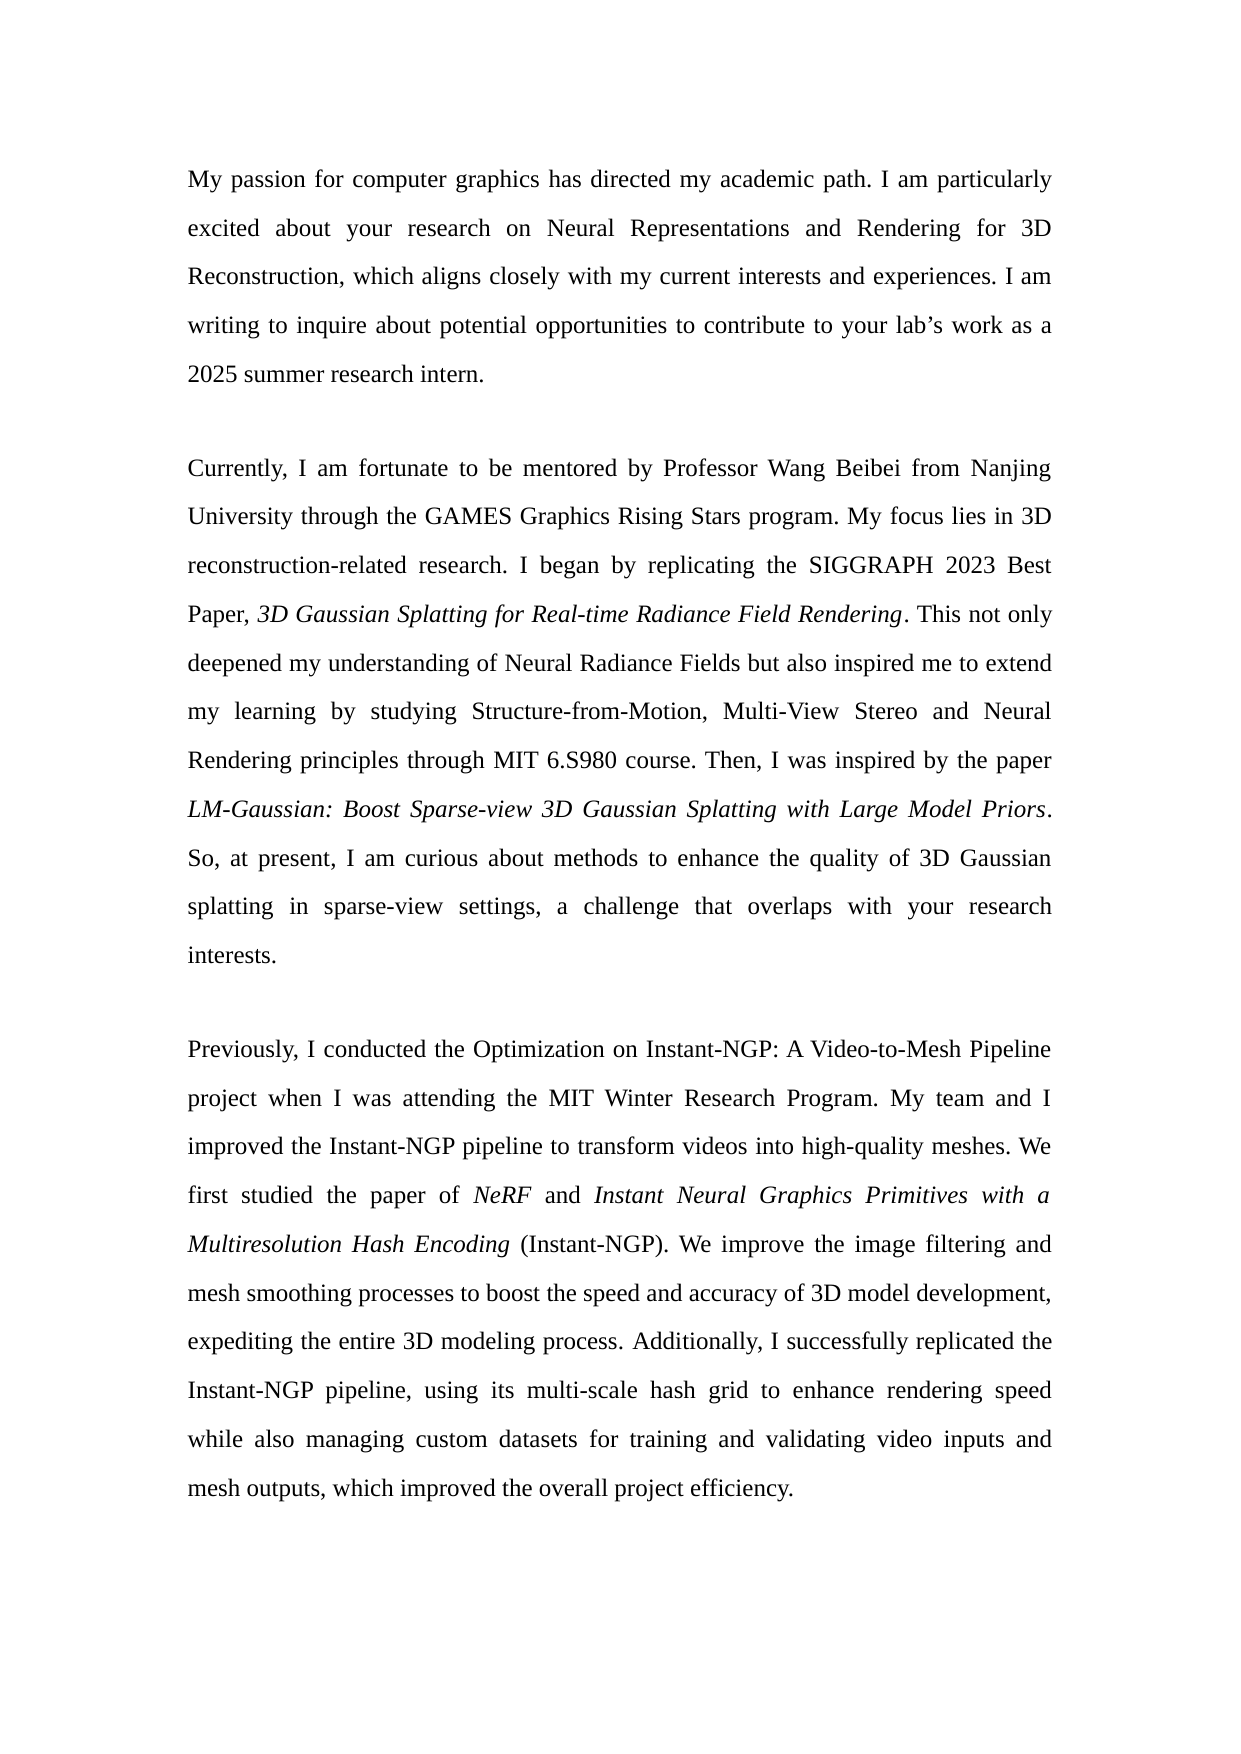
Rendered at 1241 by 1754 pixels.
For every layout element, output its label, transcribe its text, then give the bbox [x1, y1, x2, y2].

text My passion for computer graphics has directed my academic path. I am particularly excited about your research on Neural Representations and Rendering for 3D Reconstruction, which aligns closely with my current interests and experiences. I am writing to inquire about potential opportunities to contribute to your lab’s work as a 2025 summer research intern. [187, 162, 1053, 389]
text Currently, I am fortunate to be mentored by Professor Wang Beibei from Nanjing University through the GAMES Graphics Rising Stars program. My focus lies in 3D reconstruction-related research. I began by replicating the SIGGRAPH 2023 Best Paper, 3D Gaussian Splatting for Real-time Radiance Field Rendering. This not only deepened my understanding of Neural Radiance Fields but also inspired me to extend my learning by studying Structure-from-Motion, Multi-View Stereo and Neural Rendering principles through MIT 6.S980 course. Then, I was inspired by the paper LM-Gaussian: Boost Sparse-view 3D Gaussian Splatting with Large Model Priors. So, at present, I am curious about methods to enhance the quality of 3D Gaussian splatting in sparse-view settings, a challenge that overlaps with your research interests. [187, 451, 1053, 971]
text Previously, I conducted the Optimization on Instant-NGP: A Video-to-Mesh Pipeline project when I was attending the MIT Winter Research Program. My team and I improved the Instant-NGP pipeline to transform videos into high-quality meshes. We first studied the paper of NeRF and Instant Neural Graphics Primitives with a Multiresolution Hash Encoding (Instant-NGP). We improve the image filtering and mesh smoothing processes to boost the speed and accuracy of 3D model development, expediting the entire 3D modeling process. Additionally, I successfully replicated the Instant-NGP pipeline, using its multi-scale hash grid to enhance rendering speed while also managing custom datasets for training and validating video inputs and mesh outputs, which improved the overall project efficiency. [187, 1032, 1053, 1503]
